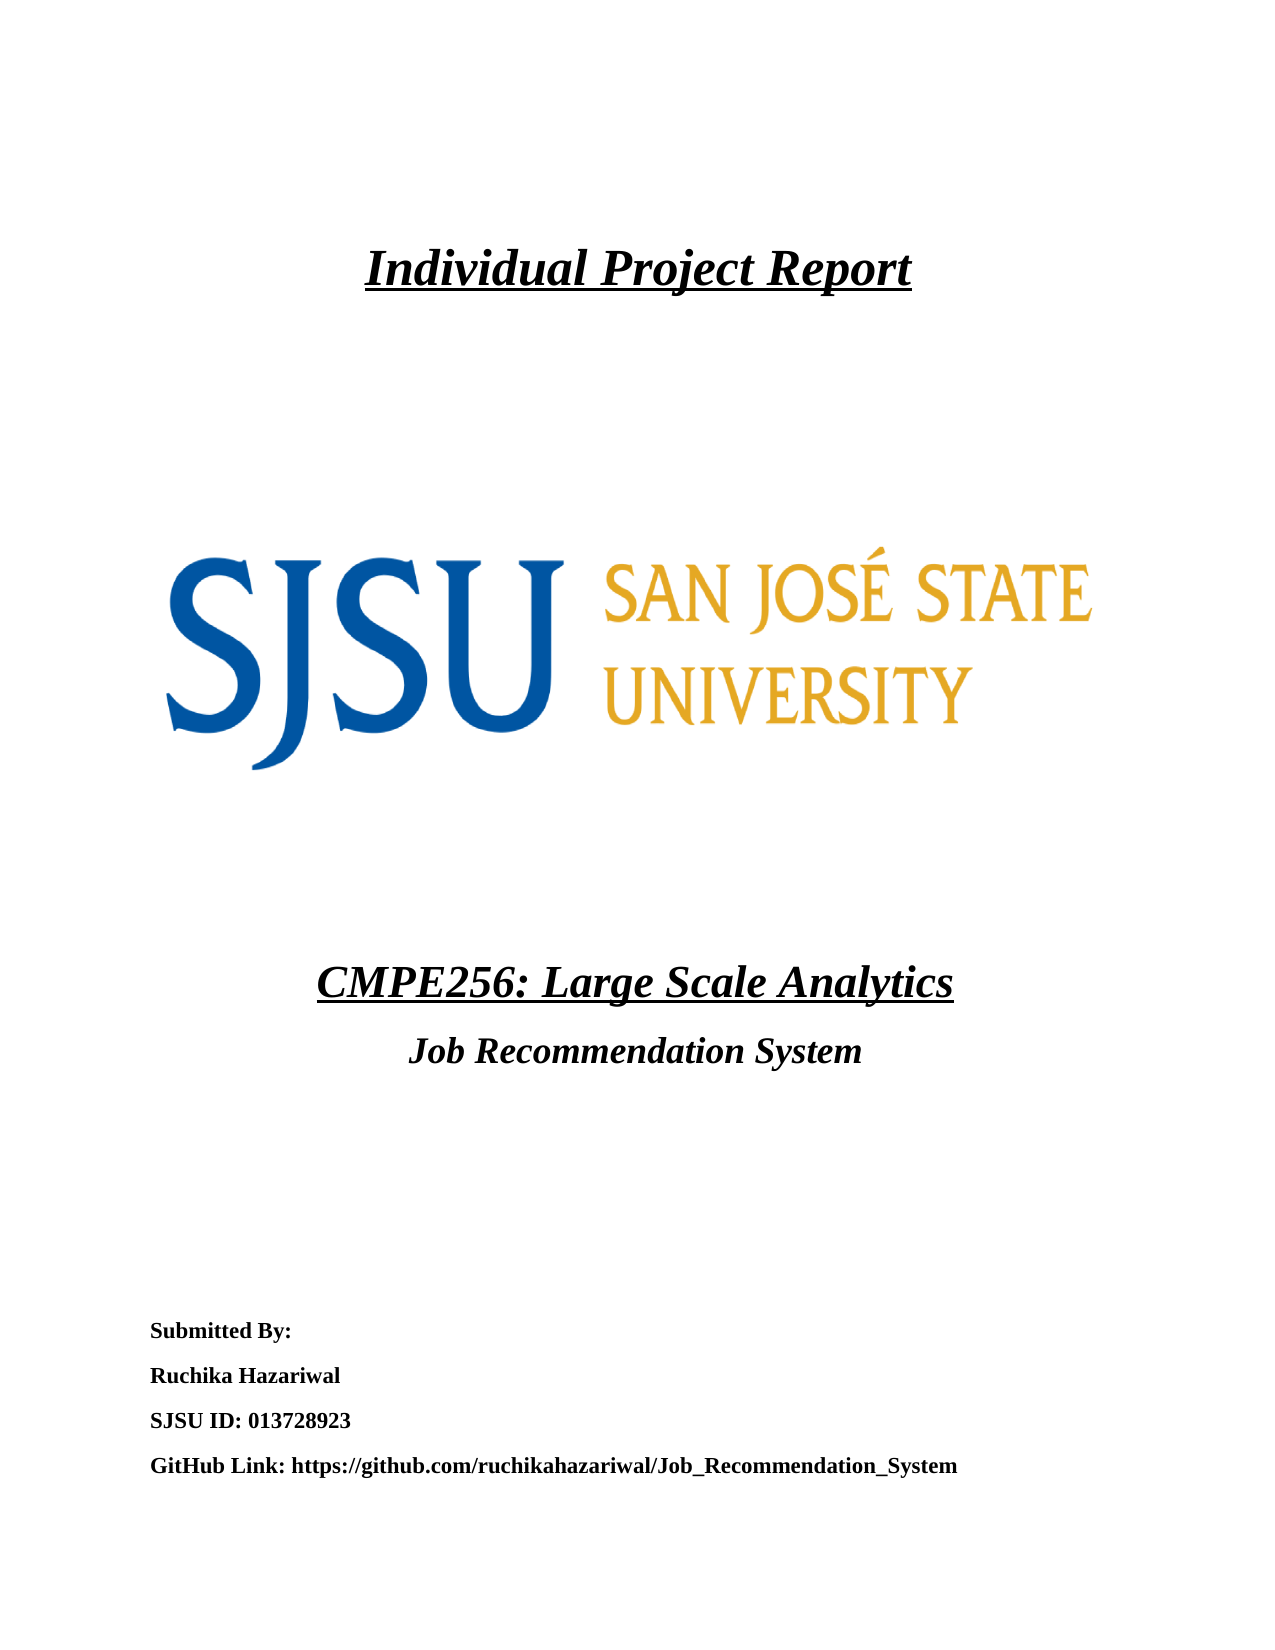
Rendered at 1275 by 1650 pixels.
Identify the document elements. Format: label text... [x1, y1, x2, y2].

text Job Recommendation System [150, 1028, 1125, 1071]
text Submitted By: [150, 1317, 1125, 1343]
text Ruchika Hazariwal [150, 1362, 1125, 1388]
text CMPE256: Large Scale Analytics [150, 955, 1125, 1007]
text SJSU ID: 013728923 [150, 1407, 1125, 1433]
text Individual Project Report [150, 236, 1125, 296]
picture [150, 538, 1125, 789]
text GitHub Link: https://github.com/ruchikahazariwal/Job_Recommendation_System [150, 1452, 1125, 1479]
